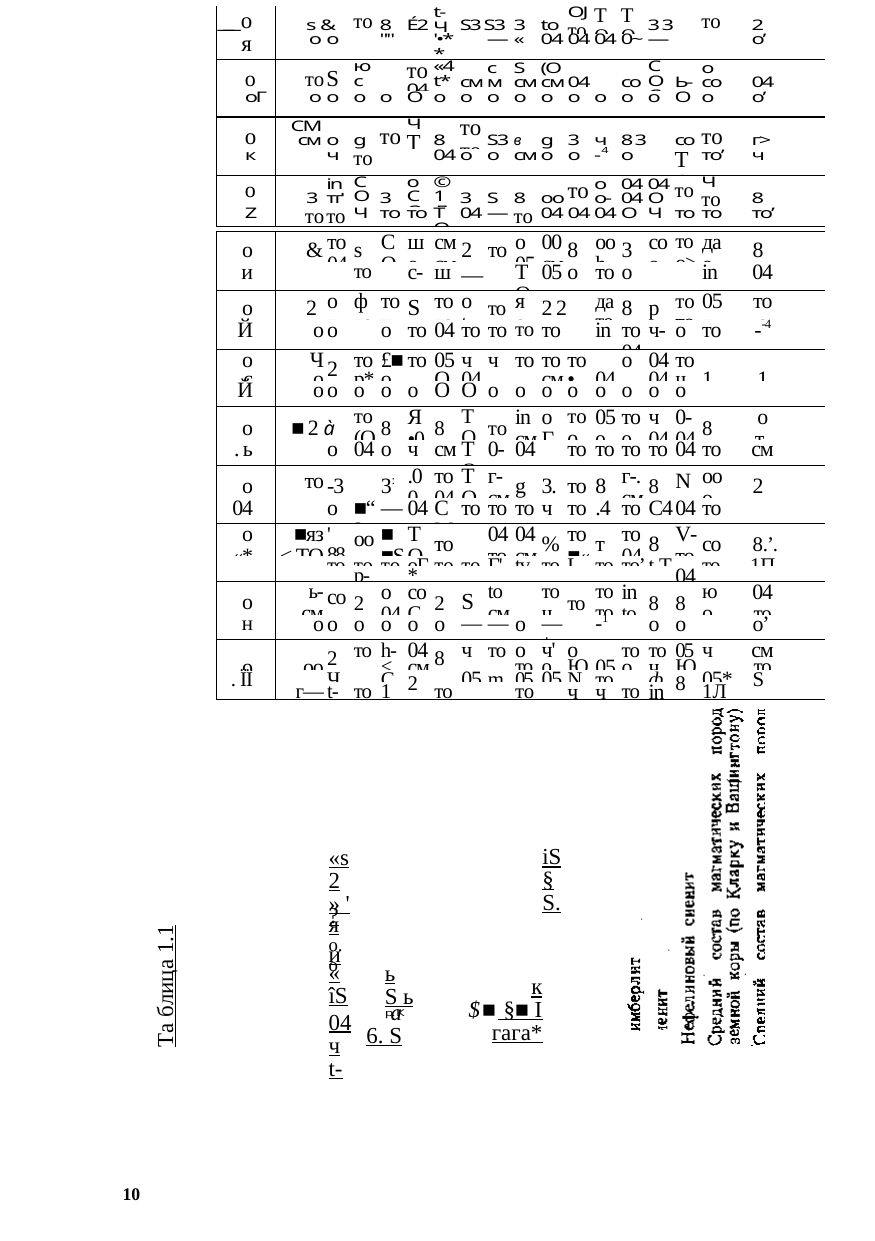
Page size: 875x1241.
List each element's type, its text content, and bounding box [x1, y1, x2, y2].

text $■ §■ I [463, 999, 542, 1022]
text к [463, 976, 542, 999]
picture [627, 705, 765, 1047]
text гага* [463, 1022, 542, 1045]
